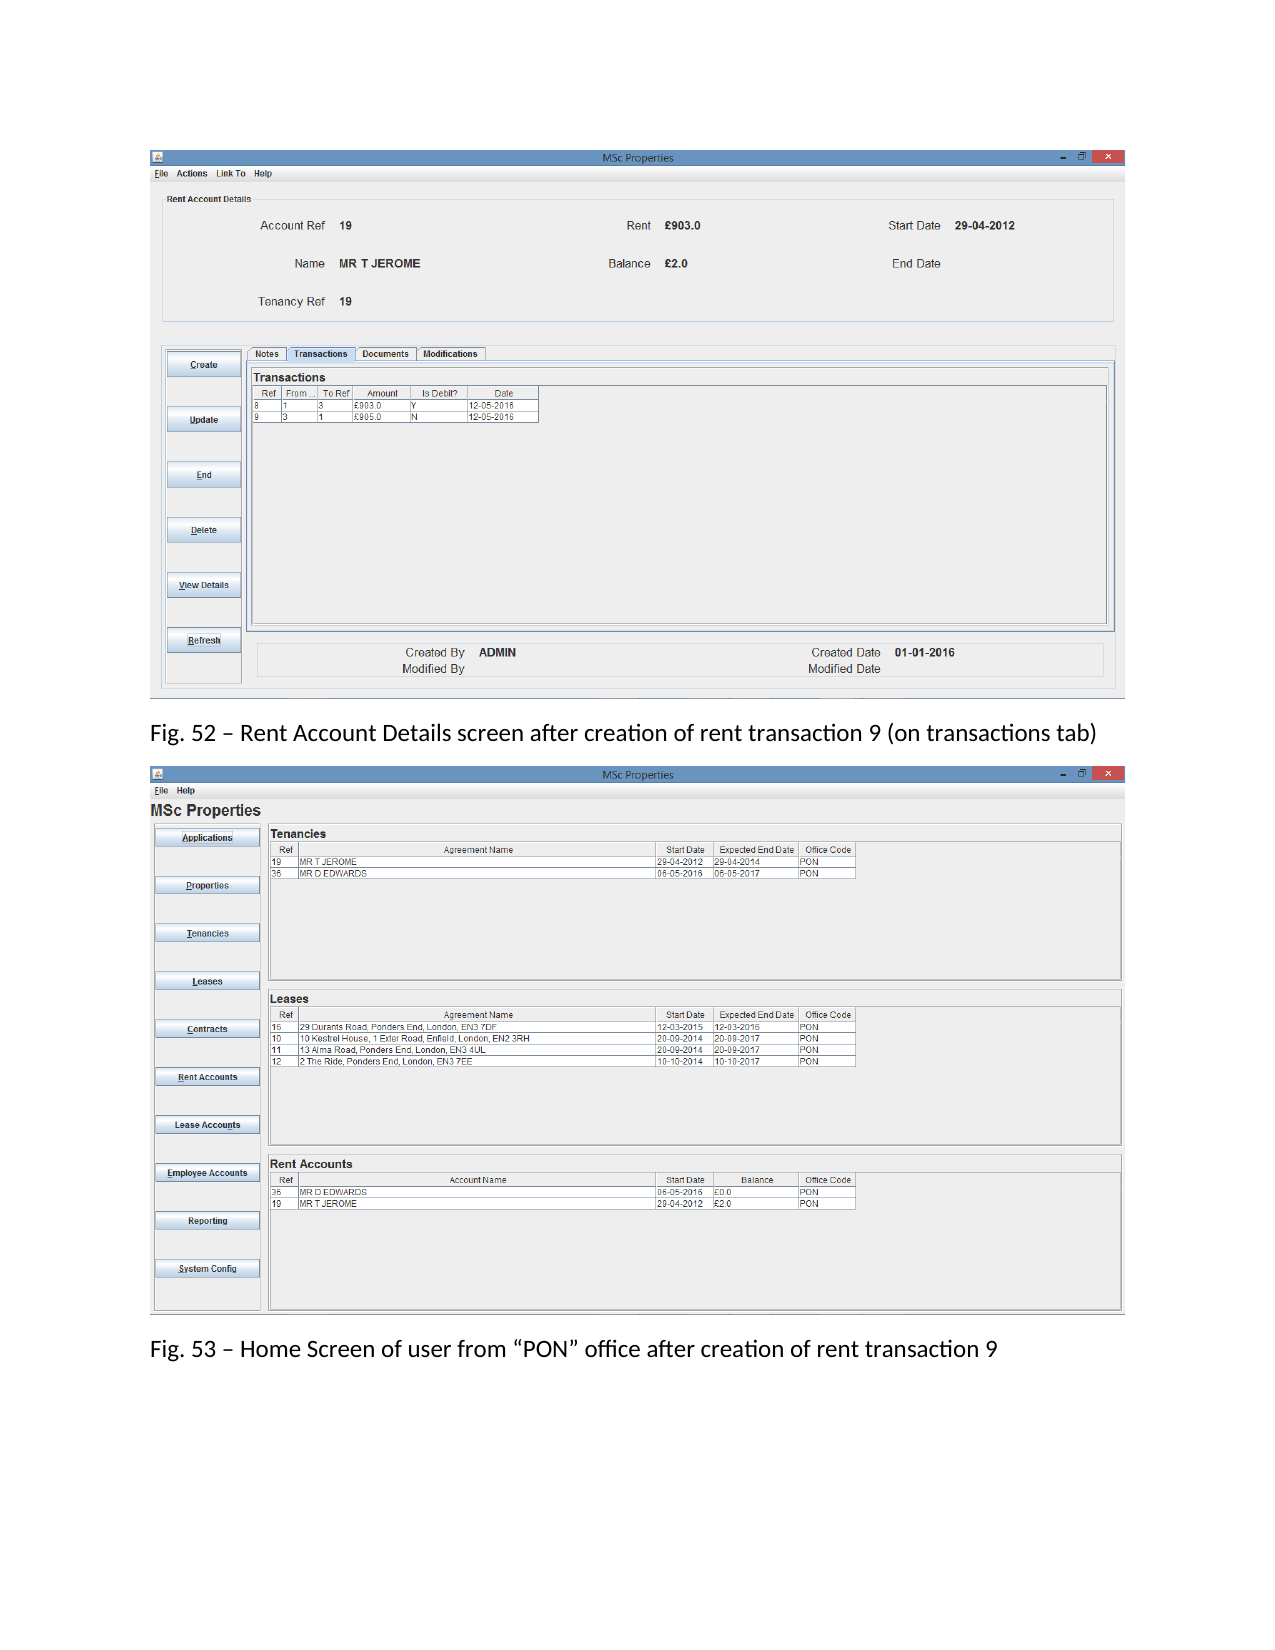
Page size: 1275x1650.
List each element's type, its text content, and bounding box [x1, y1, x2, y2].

picture [150, 766, 1125, 1315]
text Fig. 52 – Rent Account Details screen after creation of rent transaction 9 (on transactions tab) [150, 717, 1125, 747]
picture [150, 150, 1125, 699]
text Fig. 53 – Home Screen of user from “PON” office after creation of rent transaction 9 [150, 1333, 1125, 1364]
